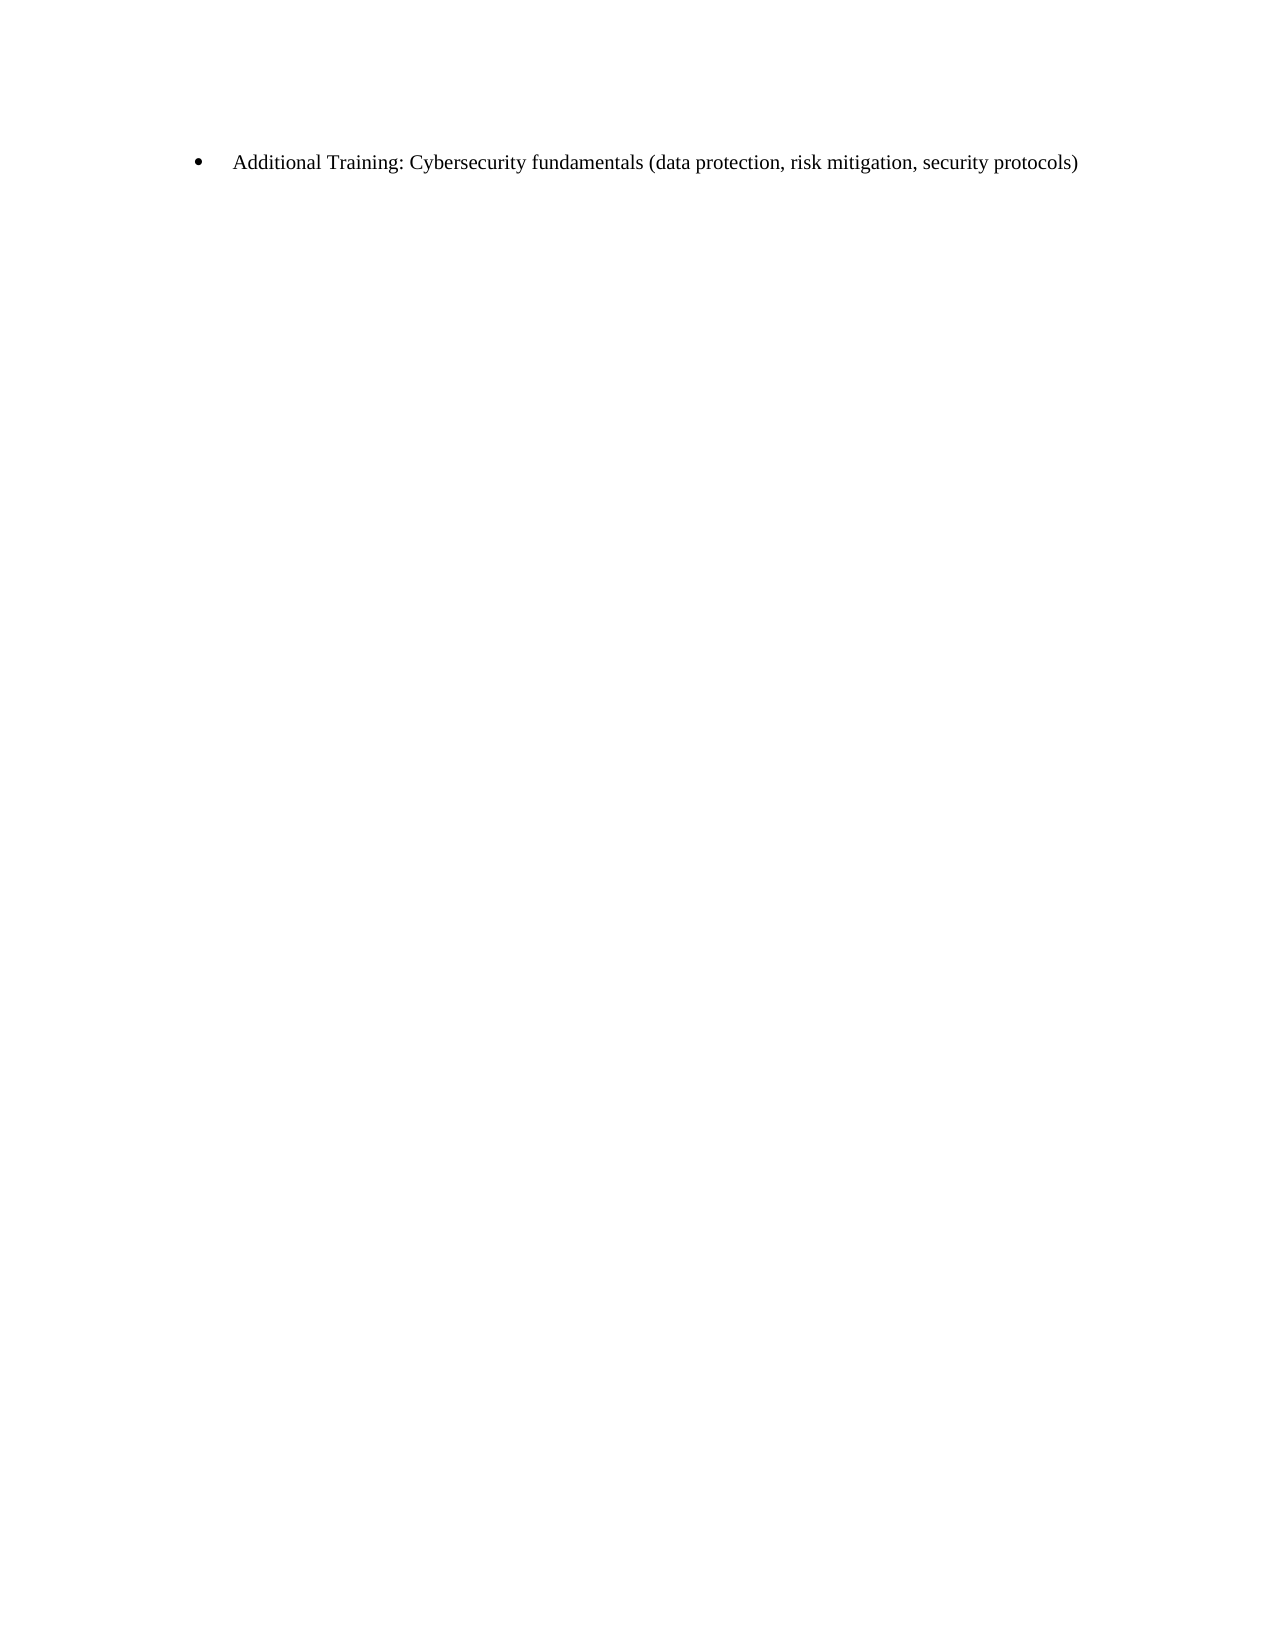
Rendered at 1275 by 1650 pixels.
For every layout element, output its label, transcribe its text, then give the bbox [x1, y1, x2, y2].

list Additional Training: Cybersecurity fundamentals (data protection, risk mitigation, security protocols) [195, 150, 1125, 174]
